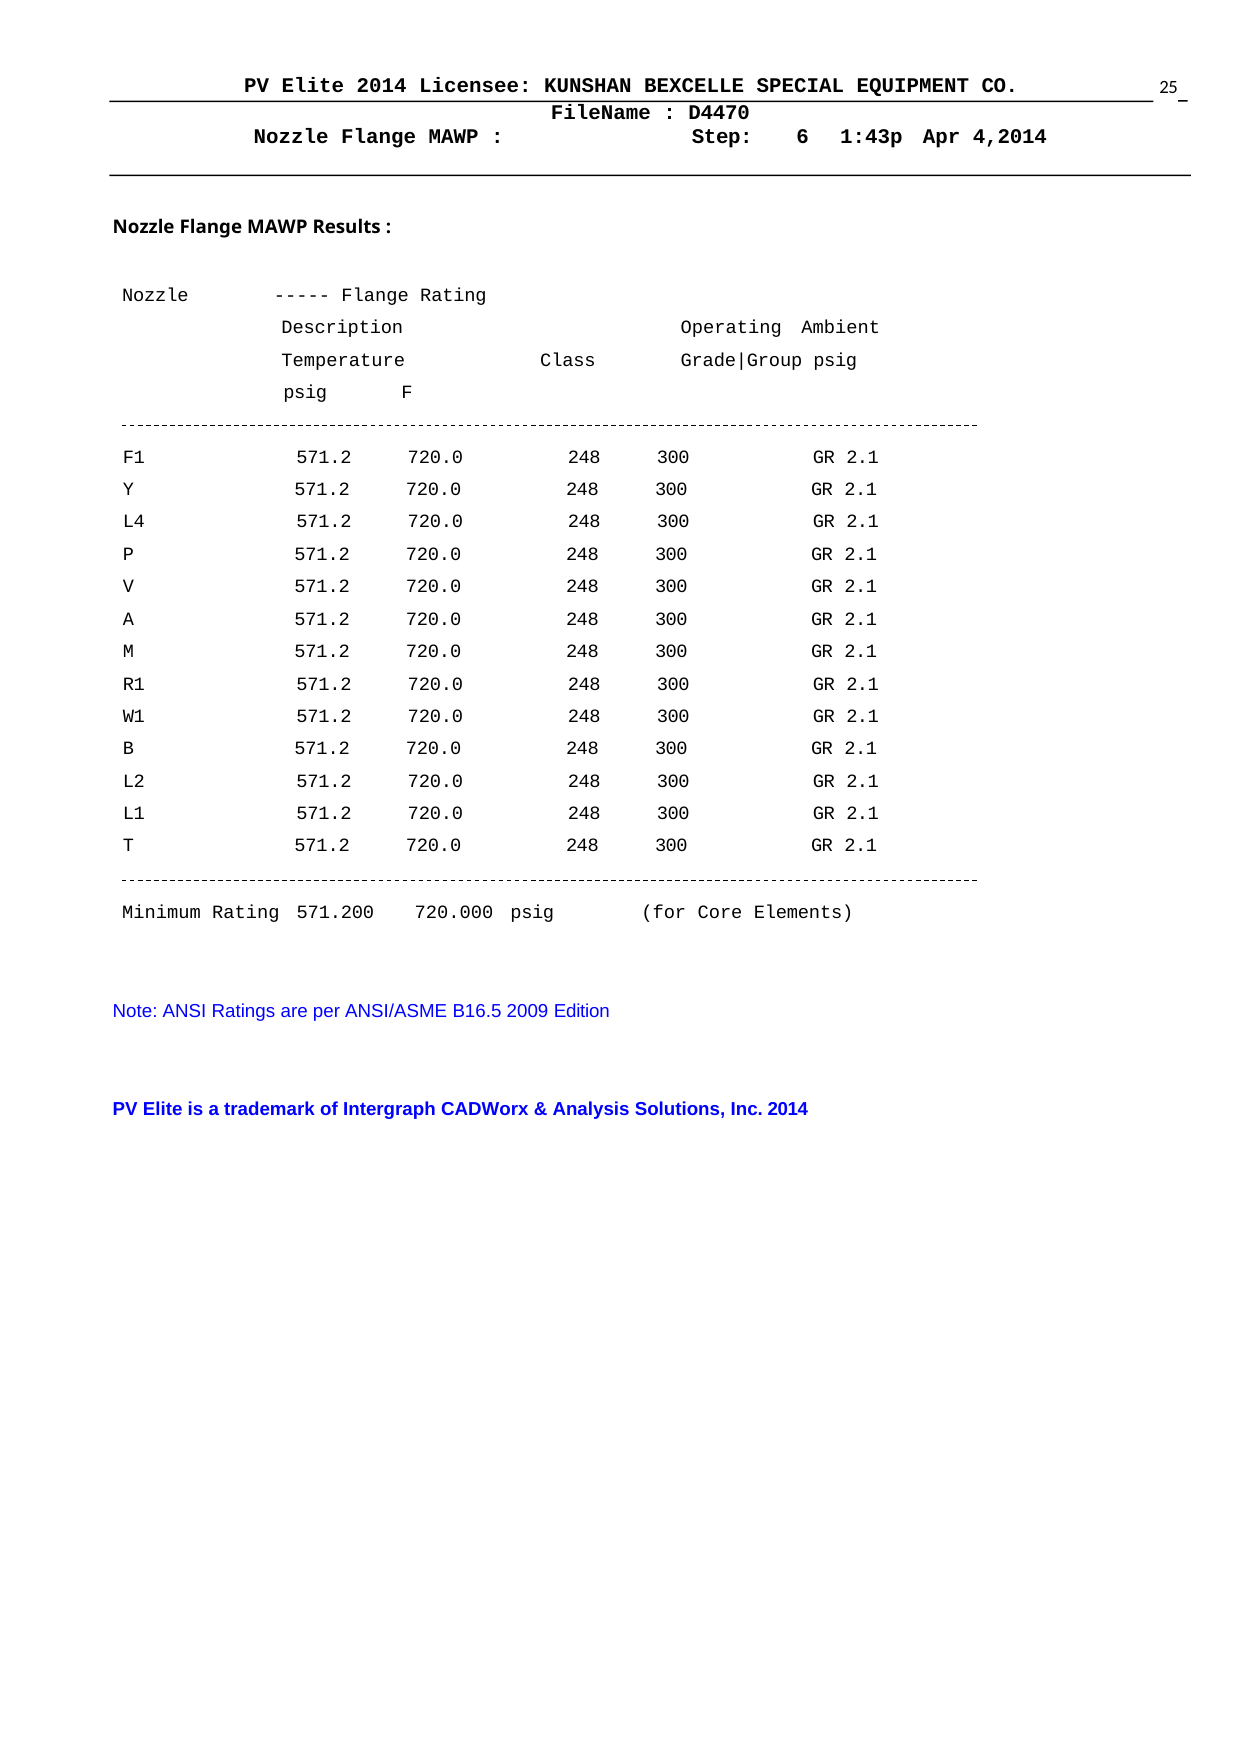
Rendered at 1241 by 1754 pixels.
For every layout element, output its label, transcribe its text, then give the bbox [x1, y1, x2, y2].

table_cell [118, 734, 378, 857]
text Description Operating Ambient Temperature Class Grade|Group psig psig F [281, 318, 936, 404]
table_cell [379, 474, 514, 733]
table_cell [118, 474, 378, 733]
text PV Elite is a trademark of Intergraph CADWorx & Analysis Solutions, Inc. 2014 [112, 1098, 1203, 1119]
text FileName : D4470 [98, 102, 1203, 126]
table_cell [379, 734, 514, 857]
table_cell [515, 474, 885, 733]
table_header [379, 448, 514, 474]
text Nozzle ----- Flange Rating [122, 286, 1203, 307]
subtitle Nozzle Flange MAWP Results : [112, 213, 1203, 239]
text Minimum Rating 571.200 720.000 psig (for Core Elements) [122, 902, 1203, 924]
text Note: ANSI Ratings are per ANSI/ASME B16.5 2009 Edition [112, 1000, 1203, 1022]
text Nozzle Flange MAWP : Step: 6 1:43p Apr 4,2014 [97, 126, 1203, 149]
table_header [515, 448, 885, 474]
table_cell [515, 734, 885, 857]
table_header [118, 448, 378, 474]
